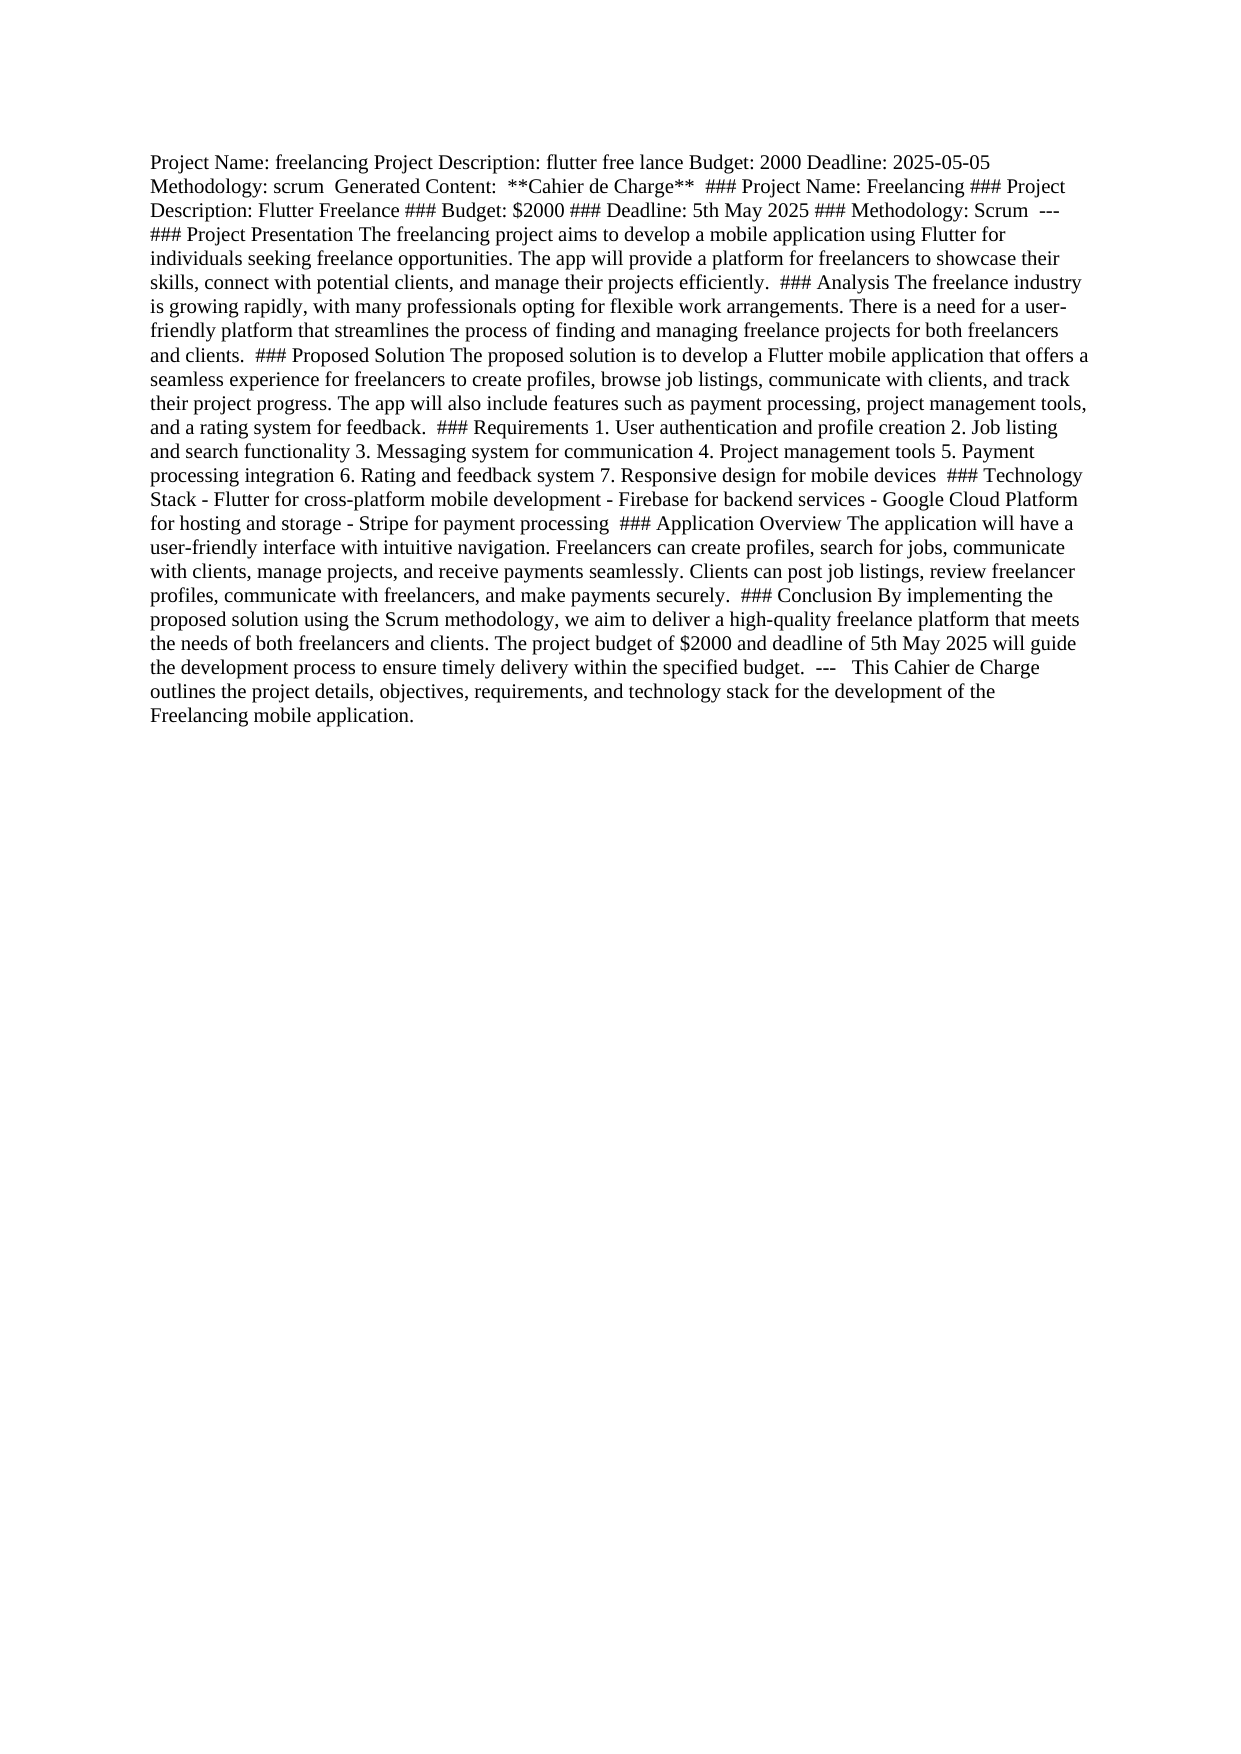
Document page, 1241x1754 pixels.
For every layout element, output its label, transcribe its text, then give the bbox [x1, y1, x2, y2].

text Project Name: freelancing Project Description: flutter free lance Budget: 2000 Deadline: 2025-05-05 Methodology: scrum Generated Content: **Cahier de Charge** ### Project Name: Freelancing ### Project Description: Flutter Freelance ### Budget: $2000 ### Deadline: 5th May 2025 ### Methodology: Scrum --- ### Project Presentation The freelancing project aims to develop a mobile application using Flutter for individuals seeking freelance opportunities. The app will provide a platform for freelancers to showcase their skills, connect with potential clients, and manage their projects efficiently. ### Analysis The freelance industry is growing rapidly, with many professionals opting for flexible work arrangements. There is a need for a user-friendly platform that streamlines the process of finding and managing freelance projects for both freelancers and clients. ### Proposed Solution The proposed solution is to develop a Flutter mobile application that offers a seamless experience for freelancers to create profiles, browse job listings, communicate with clients, and track their project progress. The app will also include features such as payment processing, project management tools, and a rating system for feedback. ### Requirements 1. User authentication and profile creation 2. Job listing and search functionality 3. Messaging system for communication 4. Project management tools 5. Payment processing integration 6. Rating and feedback system 7. Responsive design for mobile devices ### Technology Stack - Flutter for cross-platform mobile development - Firebase for backend services - Google Cloud Platform for hosting and storage - Stripe for payment processing ### Application Overview The application will have a user-friendly interface with intuitive navigation. Freelancers can create profiles, search for jobs, communicate with clients, manage projects, and receive payments seamlessly. Clients can post job listings, review freelancer profiles, communicate with freelancers, and make payments securely. ### Conclusion By implementing the proposed solution using the Scrum methodology, we aim to deliver a high-quality freelance platform that meets the needs of both freelancers and clients. The project budget of $2000 and deadline of 5th May 2025 will guide the development process to ensure timely delivery within the specified budget. --- This Cahier de Charge outlines the project details, objectives, requirements, and technology stack for the development of the Freelancing mobile application. [150, 150, 1090, 727]
